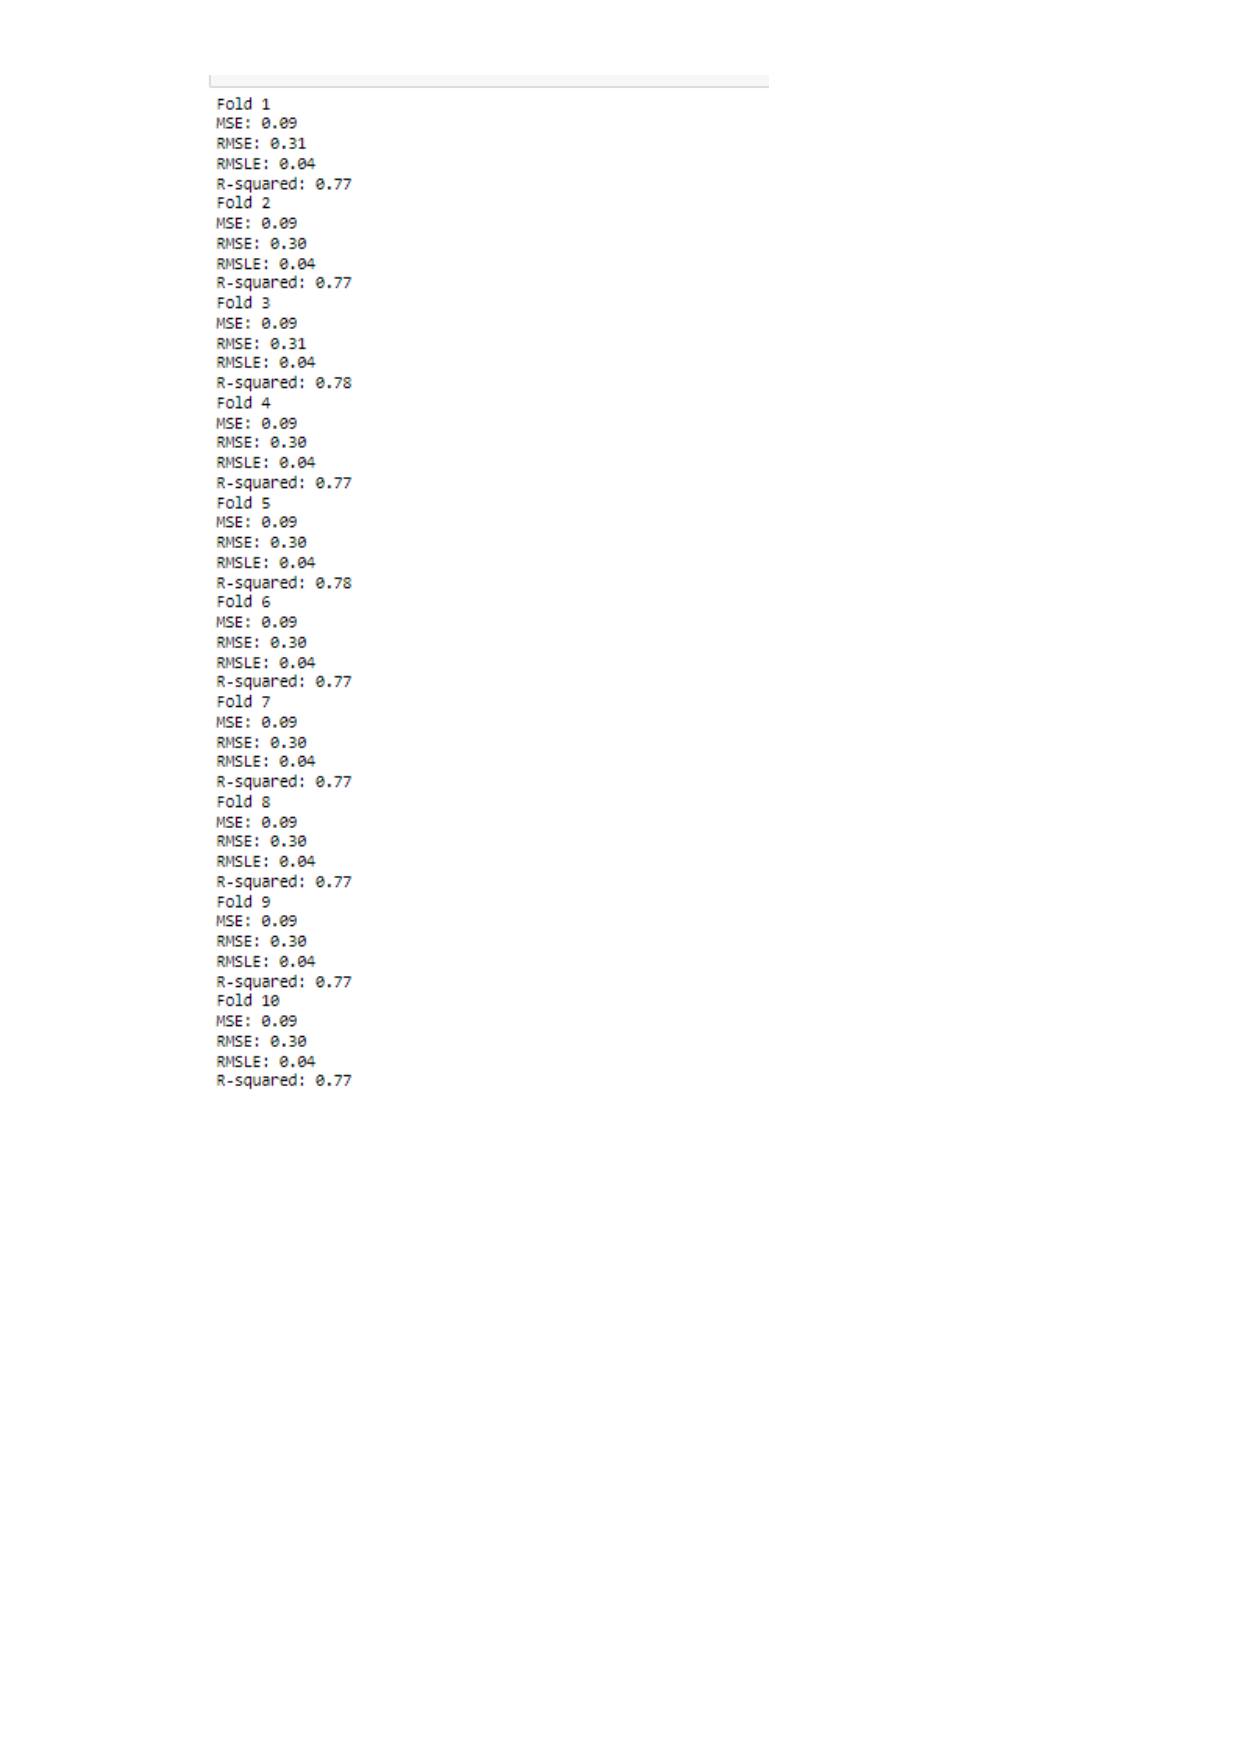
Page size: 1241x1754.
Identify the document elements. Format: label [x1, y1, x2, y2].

picture [75, 75, 769, 1108]
